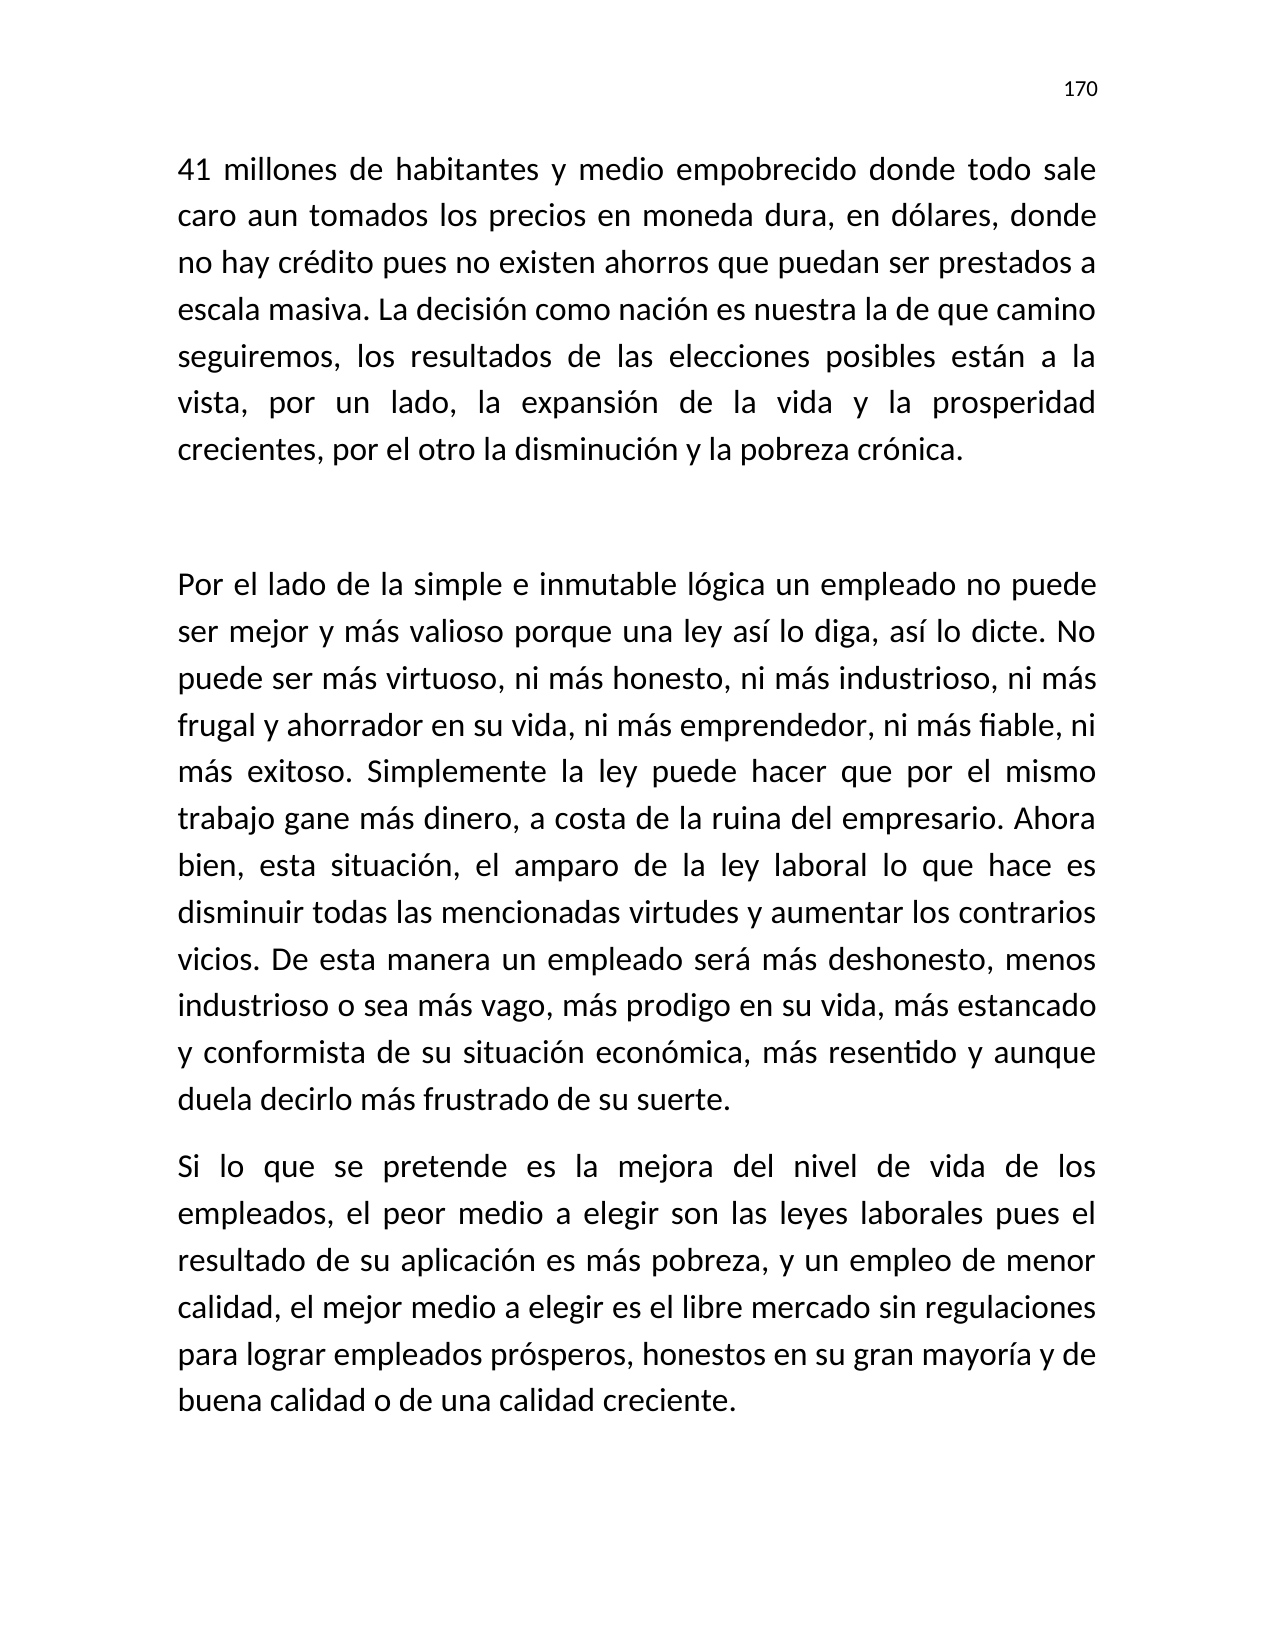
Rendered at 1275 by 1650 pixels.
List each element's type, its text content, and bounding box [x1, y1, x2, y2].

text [177, 148, 1098, 469]
text Por el lado de la simple e inmutable lógica un empleado no puede ser mejor y más valioso porque una ley así lo diga, así lo dicte. No puede ser más virtuoso, ni más honesto, ni más industrioso, ni más frugal y ahorrador en su vida, ni más emprendedor, ni más fiable, ni más exitoso. Simplemente la ley puede hacer que por el mismo trabajo gane más dinero, a costa de la ruina del empresario. Ahora bien, esta situación, el amparo de la ley laboral lo que hace es disminuir todas las mencionadas virtudes y aumentar los contrarios vicios. De esta manera un empleado será más deshonesto, menos industrioso o sea más vago, más prodigo en su vida, más estancado y conformista de su situación económica, más resentido y aunque duela decirlo más frustrado de su suerte. [177, 563, 1098, 1119]
text Si lo que se pretende es la mejora del nivel de vida de los empleados, el peor medio a elegir son las leyes laborales pues el resultado de su aplicación es más pobreza, y un empleo de menor calidad, el mejor medio a elegir es el libre mercado sin regulaciones para lograr empleados prósperos, honestos en su gran mayoría y de buena calidad o de una calidad creciente. [177, 1146, 1098, 1420]
